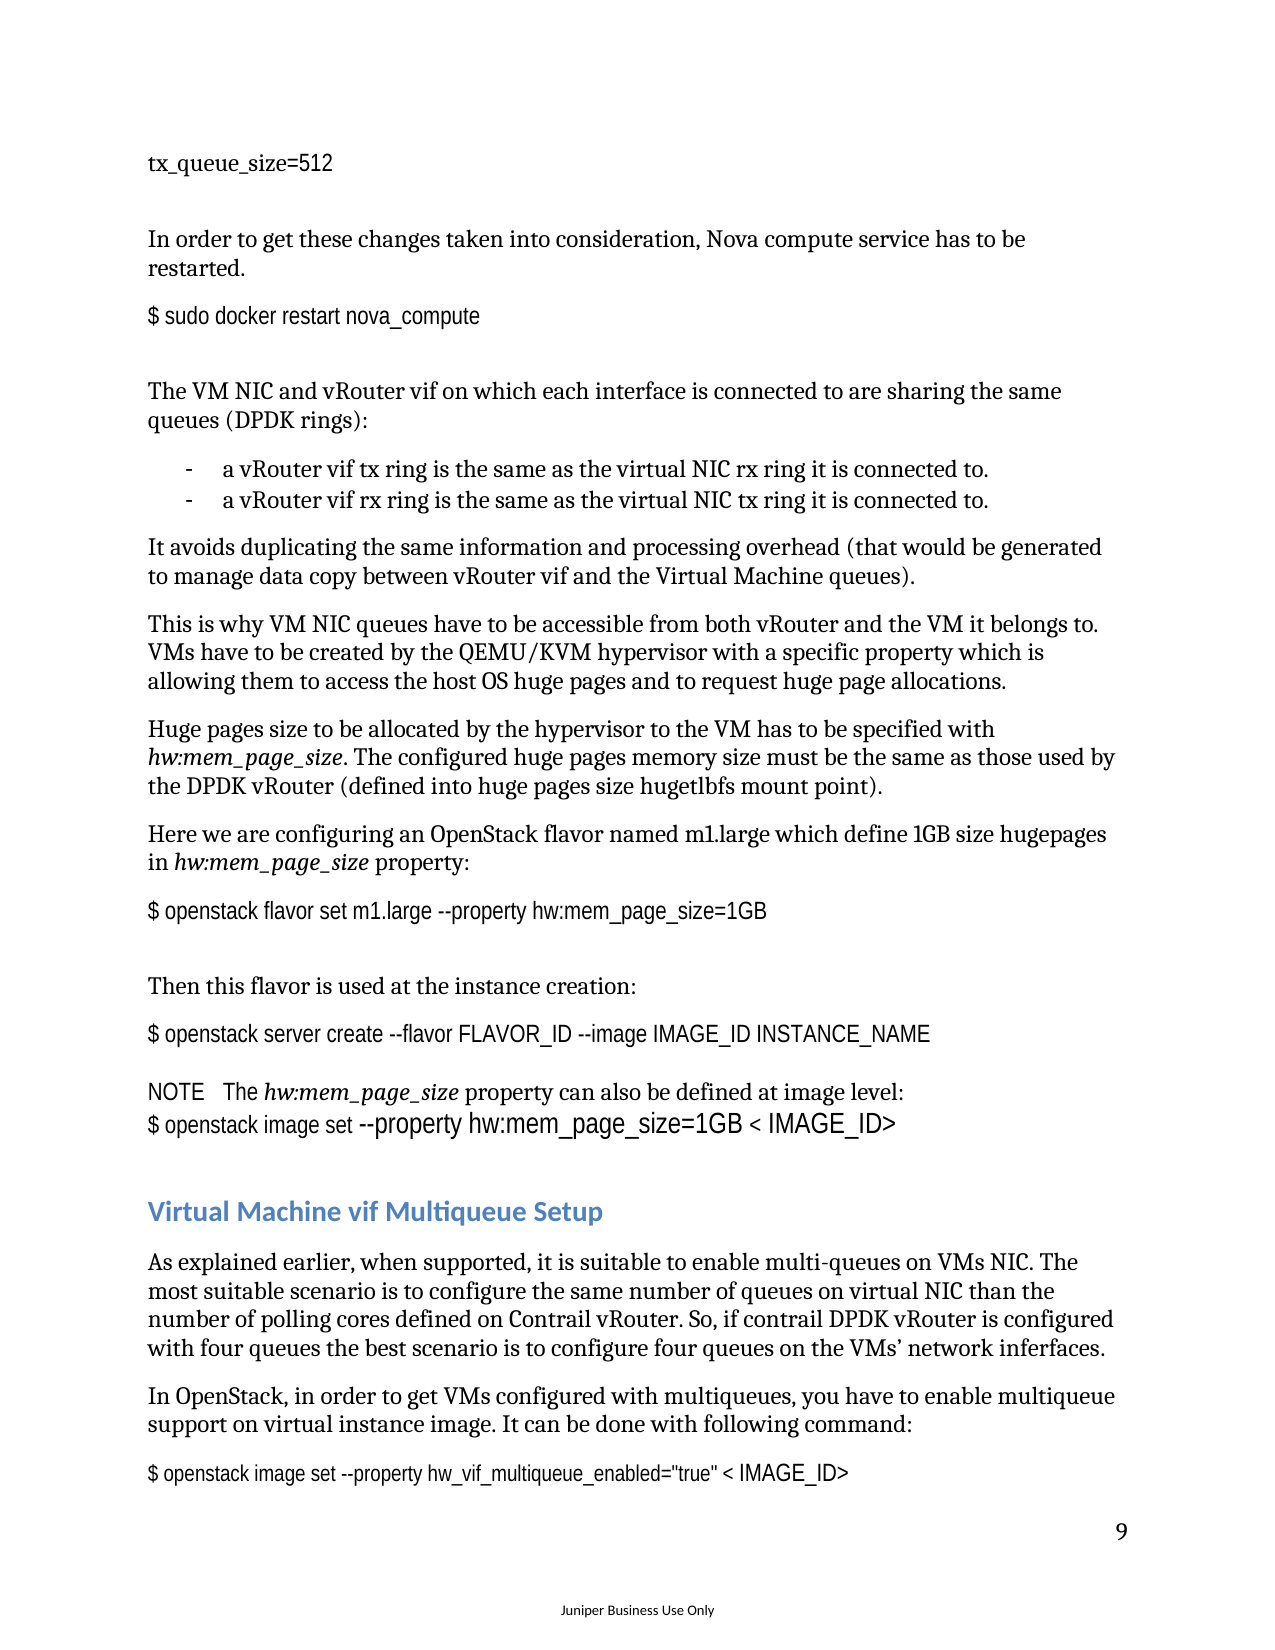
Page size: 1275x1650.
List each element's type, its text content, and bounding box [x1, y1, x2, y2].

text Here we are configuring an OpenStack flavor named m1.large which define 1GB size hugepages in hw:mem_page_size property: [148, 819, 1127, 877]
text $ sudo docker restart nova_compute [148, 301, 1127, 330]
text In order to get these changes taken into consideration, Nova compute service has to be restarted. [148, 225, 1127, 282]
text $ openstack flavor set m1.large --property hw:mem_page_size=1GB [148, 896, 1127, 924]
text In OpenStack, in order to get VMs configured with multiqueues, you have to enable multiqueue support on virtual instance image. It can be done with following command: [148, 1382, 1127, 1439]
text $ openstack server create --flavor FLAVOR_ID --image IMAGE_ID INSTANCE_NAME [148, 1019, 1127, 1048]
text $ openstack image set --property hw_vif_multiqueue_enabled="true" < IMAGE_ID> [148, 1458, 1231, 1487]
text $ openstack image set --property hw:mem_page_size=1GB < IMAGE_ID> [148, 1106, 1231, 1140]
text This is why VM NIC queues have to be accessible from both vRouter and the VM it belongs to. VMs have to be created by the QEMU/KVM hypervisor with a specific property which is allowing them to access the host OS huge pages and to request huge page allocations. [148, 609, 1127, 696]
list a vRouter vif rx ring is the same as the virtual NIC tx ring it is connected to. [185, 484, 1127, 514]
list a vRouter vif tx ring is the same as the virtual NIC rx ring it is connected to. [185, 453, 1127, 484]
text As explained earlier, when supported, it is suitable to enable multi-queues on VMs NIC. The most suitable scenario is to configure the same number of queues on virtual NIC than the number of polling cores defined on Contrail vRouter. So, if contrail DPDK vRouter is configured with four queues the best scenario is to configure four queues on the VMs’ network inferfaces. [148, 1248, 1127, 1363]
text tx_queue_size=512 [148, 148, 1127, 177]
subtitle Virtual Machine vif Multiqueue Setup [148, 1193, 1127, 1229]
text Then this flavor is used at the instance creation: [148, 972, 1127, 1001]
text It avoids duplicating the same information and processing overhead (that would be generated to manage data copy between vRouter vif and the Virtual Machine queues). [148, 533, 1127, 591]
text The VM NIC and vRouter vif on which each interface is connected to are sharing the same queues (DPDK rings): [148, 377, 1127, 435]
text Huge pages size to be allocated by the hypervisor to the VM has to be specified with hw:mem_page_size. The configured huge pages memory size must be the same as those used by the DPDK vRouter (defined into huge pages size hugetlbfs mount point). [148, 714, 1127, 801]
text NOTE The hw:mem_page_size property can also be defined at image level: [148, 1077, 1127, 1106]
